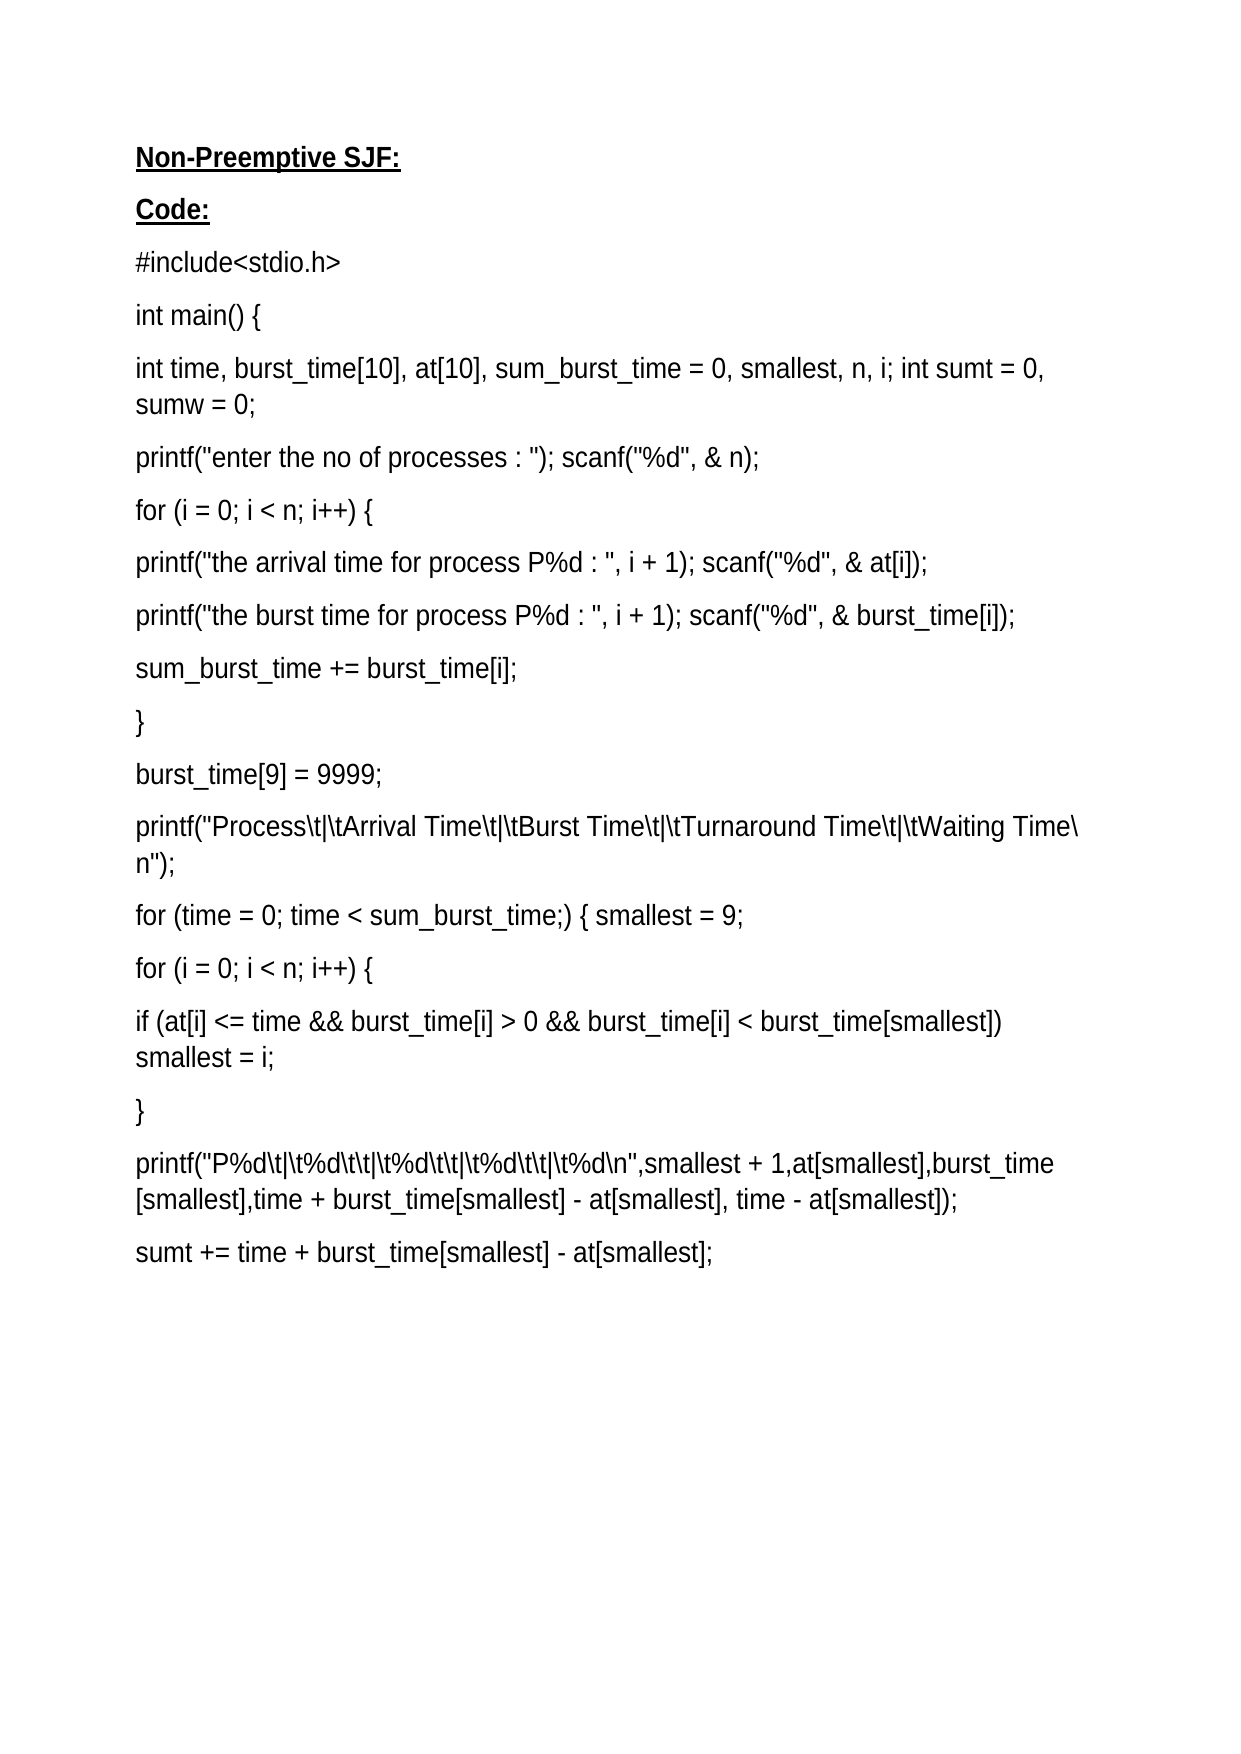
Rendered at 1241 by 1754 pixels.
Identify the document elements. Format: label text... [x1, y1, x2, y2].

text printf("the burst time for process P%d : ", i + 1); scanf("%d", & burst_time[i]); [135, 598, 1105, 632]
text printf("Process\t|\tArrival Time\t|\tBurst Time\t|\tTurnaround Time\t|\tWaiting Time\n"); [135, 809, 1105, 879]
text sumt += time + burst_time[smallest] - at[smallest]; [135, 1235, 1105, 1268]
text for (i = 0; i < n; i++) { [135, 951, 1105, 985]
text printf("P%d\t|\t%d\t\t|\t%d\t\t|\t%d\t\t|\t%d\n",smallest + 1,at[smallest],burst_time [smallest],time + burst_time[smallest] - at[smallest], time - at[smallest]); [135, 1146, 1105, 1216]
text for (time = 0; time < sum_burst_time;) { smallest = 9; [135, 898, 1105, 932]
text Non-Preemptive SJF: [135, 139, 1105, 173]
text } [135, 704, 1105, 737]
text Code: [135, 192, 1105, 226]
text #include<stdio.h> [135, 245, 1105, 279]
text printf("the arrival time for process P%d : ", i + 1); scanf("%d", & at[i]); [135, 545, 1105, 579]
text if (at[i] <= time && burst_time[i] > 0 && burst_time[i] < burst_time[smallest]) smallest = i; [135, 1004, 1105, 1074]
text int main() { [135, 298, 1105, 332]
text burst_time[9] = 9999; [135, 757, 1105, 790]
text for (i = 0; i < n; i++) { [135, 493, 1105, 526]
text sum_burst_time += burst_time[i]; [135, 651, 1105, 684]
text int time, burst_time[10], at[10], sum_burst_time = 0, smallest, n, i; int sumt = 0, sumw = 0; [135, 351, 1105, 421]
text printf("enter the no of processes : "); scanf("%d", & n); [135, 440, 1105, 473]
text } [135, 1093, 1105, 1127]
